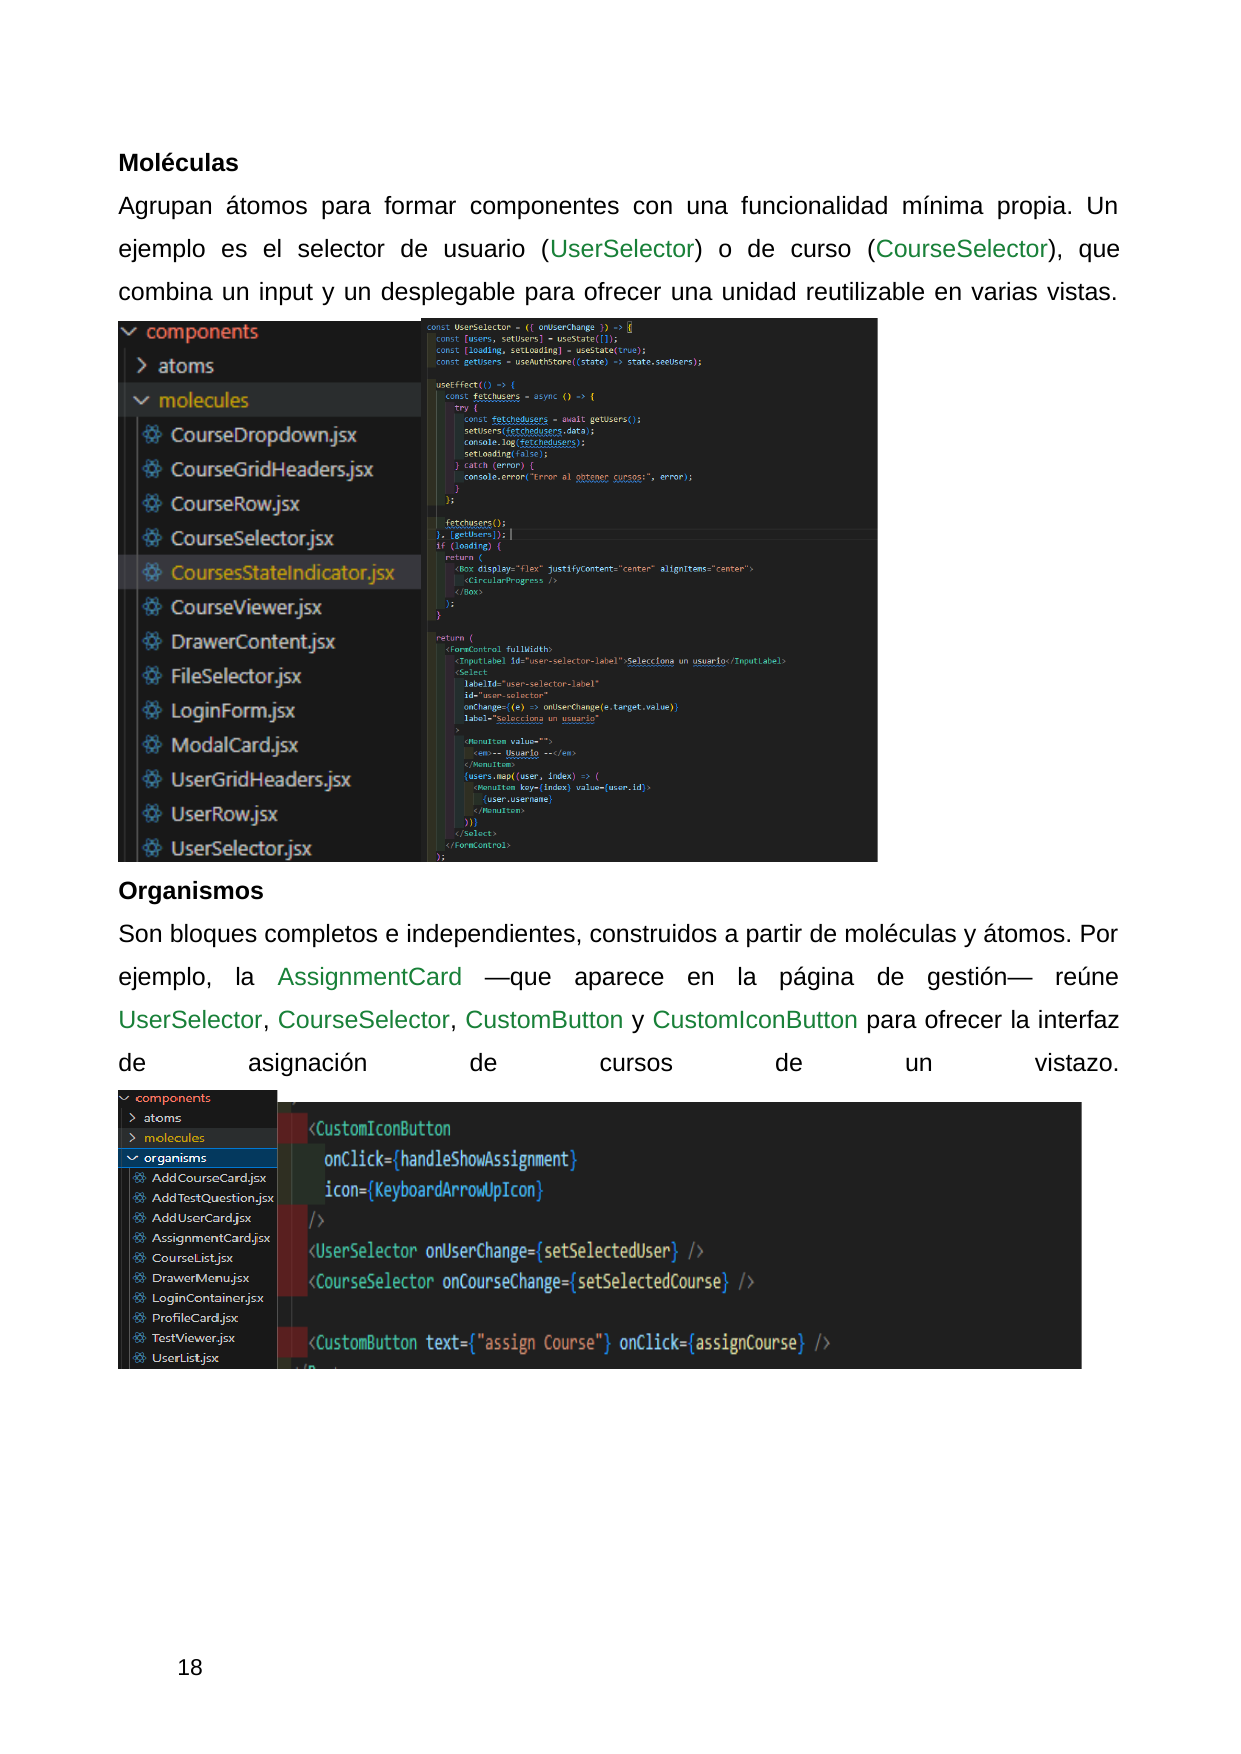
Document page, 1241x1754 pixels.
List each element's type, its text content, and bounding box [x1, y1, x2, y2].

picture [118, 1090, 1082, 1369]
picture [118, 318, 878, 862]
text Moléculas [118, 148, 1120, 176]
